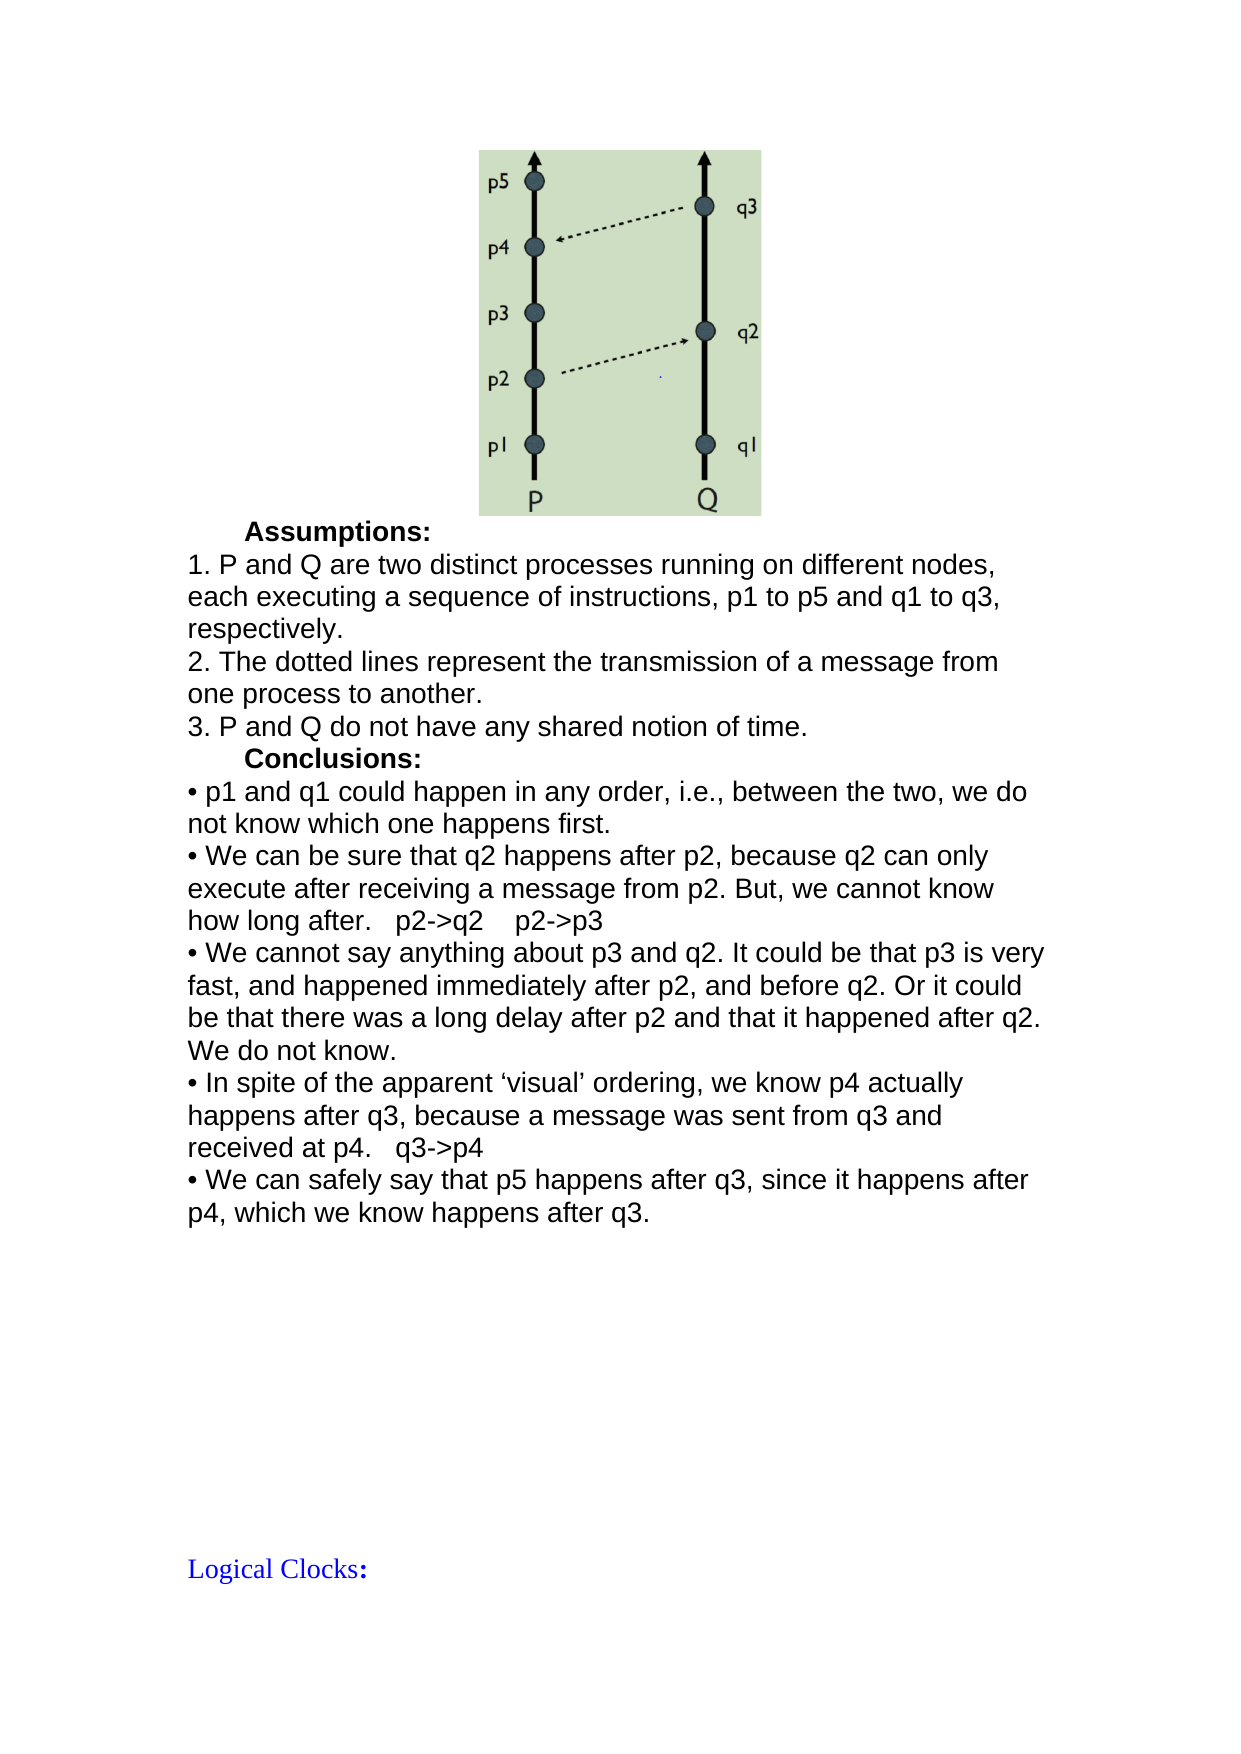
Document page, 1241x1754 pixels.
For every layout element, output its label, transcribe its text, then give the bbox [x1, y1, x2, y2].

text • We can be sure that q2 happens after p2, because q2 can only execute after receiving a message from p2. But, we cannot know how long after. p2->q2 p2->p3 [187, 839, 1053, 936]
text • In spite of the apparent ‘visual’ ordering, we know p4 actually happens after q3, because a message was sent from q3 and received at p4. q3->p4 [187, 1066, 1053, 1163]
text 3. P and Q do not have any shared notion of time. [187, 710, 1053, 742]
text • p1 and q1 could happen in any order, i.e., between the two, we do not know which one happens first. [187, 774, 1053, 839]
picture [478, 150, 762, 516]
text Assumptions: [187, 515, 1053, 548]
text 2. The dotted lines represent the transmission of a message from one process to another. [187, 645, 1053, 710]
text Conclusions: [187, 742, 1053, 774]
text Logical Clocks: [187, 1552, 1053, 1584]
text • We cannot say anything about p3 and q2. It could be that p3 is very fast, and happened immediately after p2, and before q2. Or it could be that there was a long delay after p2 and that it happened after q2. We do not know. [187, 936, 1053, 1066]
text 1. P and Q are two distinct processes running on different nodes, each executing a sequence of instructions, p1 to p5 and q1 to q3, respectively. [187, 548, 1053, 645]
text • We can safely say that p5 happens after q3, since it happens after p4, which we know happens after q3. [187, 1163, 1053, 1228]
